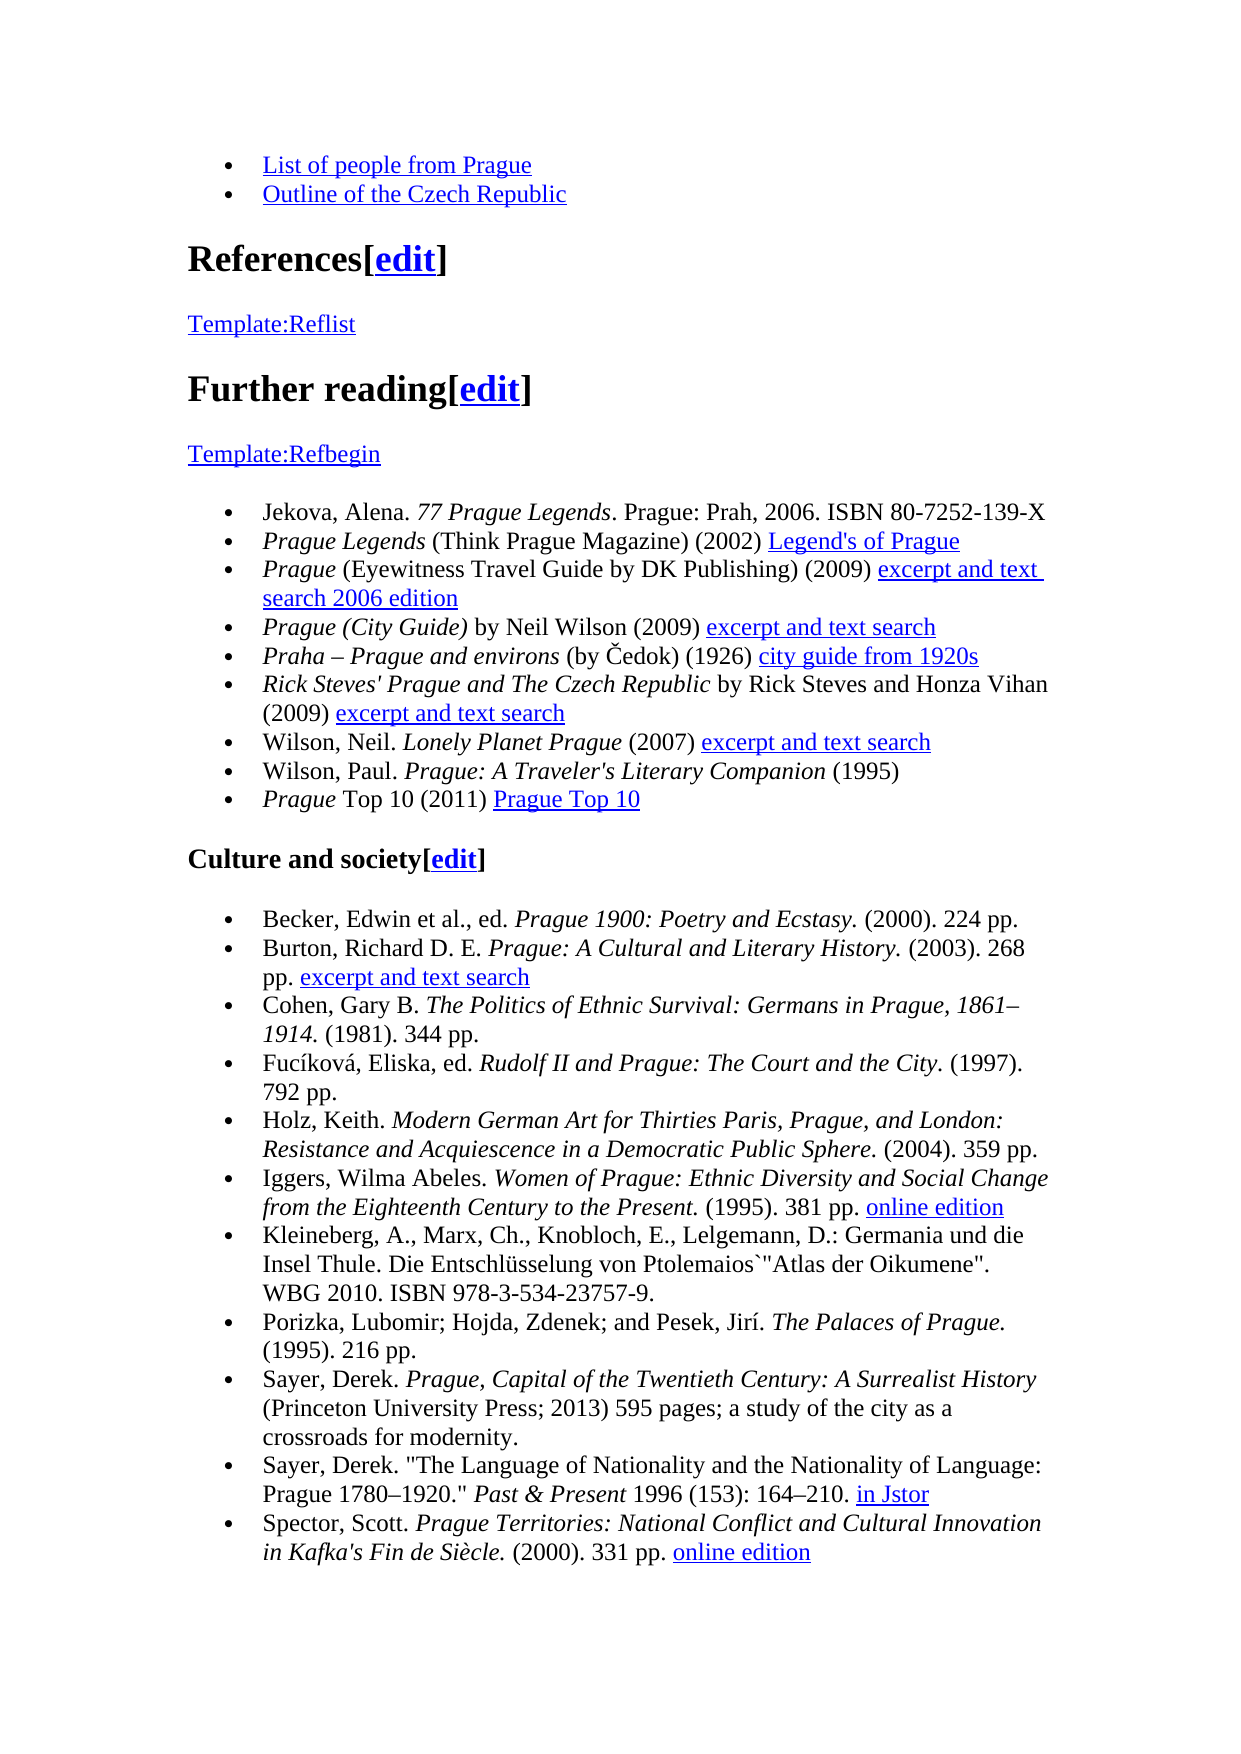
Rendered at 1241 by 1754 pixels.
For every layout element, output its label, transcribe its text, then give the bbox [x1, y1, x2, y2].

list Prague Top 10 (2011) Prague Top 10 [225, 784, 1053, 813]
list Porizka, Lubomir; Hojda, Zdenek; and Pesek, Jirí. The Palaces of Prague. (1995). 216 pp. [225, 1307, 1053, 1364]
list Prague Legends (Think Prague Magazine) (2002) Legend's of Prague [225, 526, 1053, 554]
list Fucíková, Eliska, ed. Rudolf II and Prague: The Court and the City. (1997). 792 pp. [225, 1048, 1053, 1105]
list Rick Steves' Prague and The Czech Republic by Rick Steves and Honza Vihan (2009) excerpt and text search [225, 669, 1053, 727]
text Template:Refbegin [187, 439, 1053, 468]
list Wilson, Paul. Prague: A Traveler's Literary Companion (1995) [225, 756, 1053, 784]
subtitle References[edit] [187, 237, 1053, 280]
list Sayer, Derek. Prague, Capital of the Twentieth Century: A Surrealist History (Princeton University Press; 2013) 595 pages; a study of the city as a crossroads for modernity. [225, 1364, 1053, 1450]
list Kleineberg, A., Marx, Ch., Knobloch, E., Lelgemann, D.: Germania und die Insel Thule. Die Entschlüsselung von Ptolemaios`"Atlas der Oikumene". WBG 2010. ISBN 978-3-534-23757-9. [225, 1220, 1053, 1307]
list Cohen, Gary B. The Politics of Ethnic Survival: Germans in Prague, 1861–1914. (1981). 344 pp. [225, 990, 1053, 1048]
list Prague (City Guide) by Neil Wilson (2009) excerpt and text search [225, 612, 1053, 641]
list Iggers, Wilma Abeles. Women of Prague: Ethnic Diversity and Social Change from the Eighteenth Century to the Present. (1995). 381 pp. online edition [225, 1163, 1053, 1220]
list Wilson, Neil. Lonely Planet Prague (2007) excerpt and text search [225, 727, 1053, 756]
text Template:Reflist [187, 309, 1053, 338]
list Sayer, Derek. "The Language of Nationality and the Nationality of Language: Prague 1780–1920." Past & Present 1996 (153): 164–210. in Jstor [225, 1450, 1053, 1508]
subtitle Culture and society[edit] [187, 842, 1053, 875]
subtitle Further reading[edit] [187, 367, 1053, 410]
list Burton, Richard D. E. Prague: A Cultural and Literary History. (2003). 268 pp. excerpt and text search [225, 933, 1053, 990]
list Spector, Scott. Prague Territories: National Conflict and Cultural Innovation in Kafka's Fin de Siècle. (2000). 331 pp. online edition [225, 1508, 1053, 1565]
list List of people from Prague [225, 150, 1053, 179]
list Outline of the Czech Republic [225, 179, 1053, 207]
list Jekova, Alena. 77 Prague Legends. Prague: Prah, 2006. ISBN 80-7252-139-X [225, 497, 1053, 526]
list Prague (Eyewitness Travel Guide by DK Publishing) (2009) excerpt and text search 2006 edition [225, 554, 1053, 612]
list Praha – Prague and environs (by Čedok) (1926) city guide from 1920s [225, 641, 1053, 669]
list Becker, Edwin et al., ed. Prague 1900: Poetry and Ecstasy. (2000). 224 pp. [225, 904, 1053, 933]
list Holz, Keith. Modern German Art for Thirties Paris, Prague, and London: Resistance and Acquiescence in a Democratic Public Sphere. (2004). 359 pp. [225, 1105, 1053, 1163]
